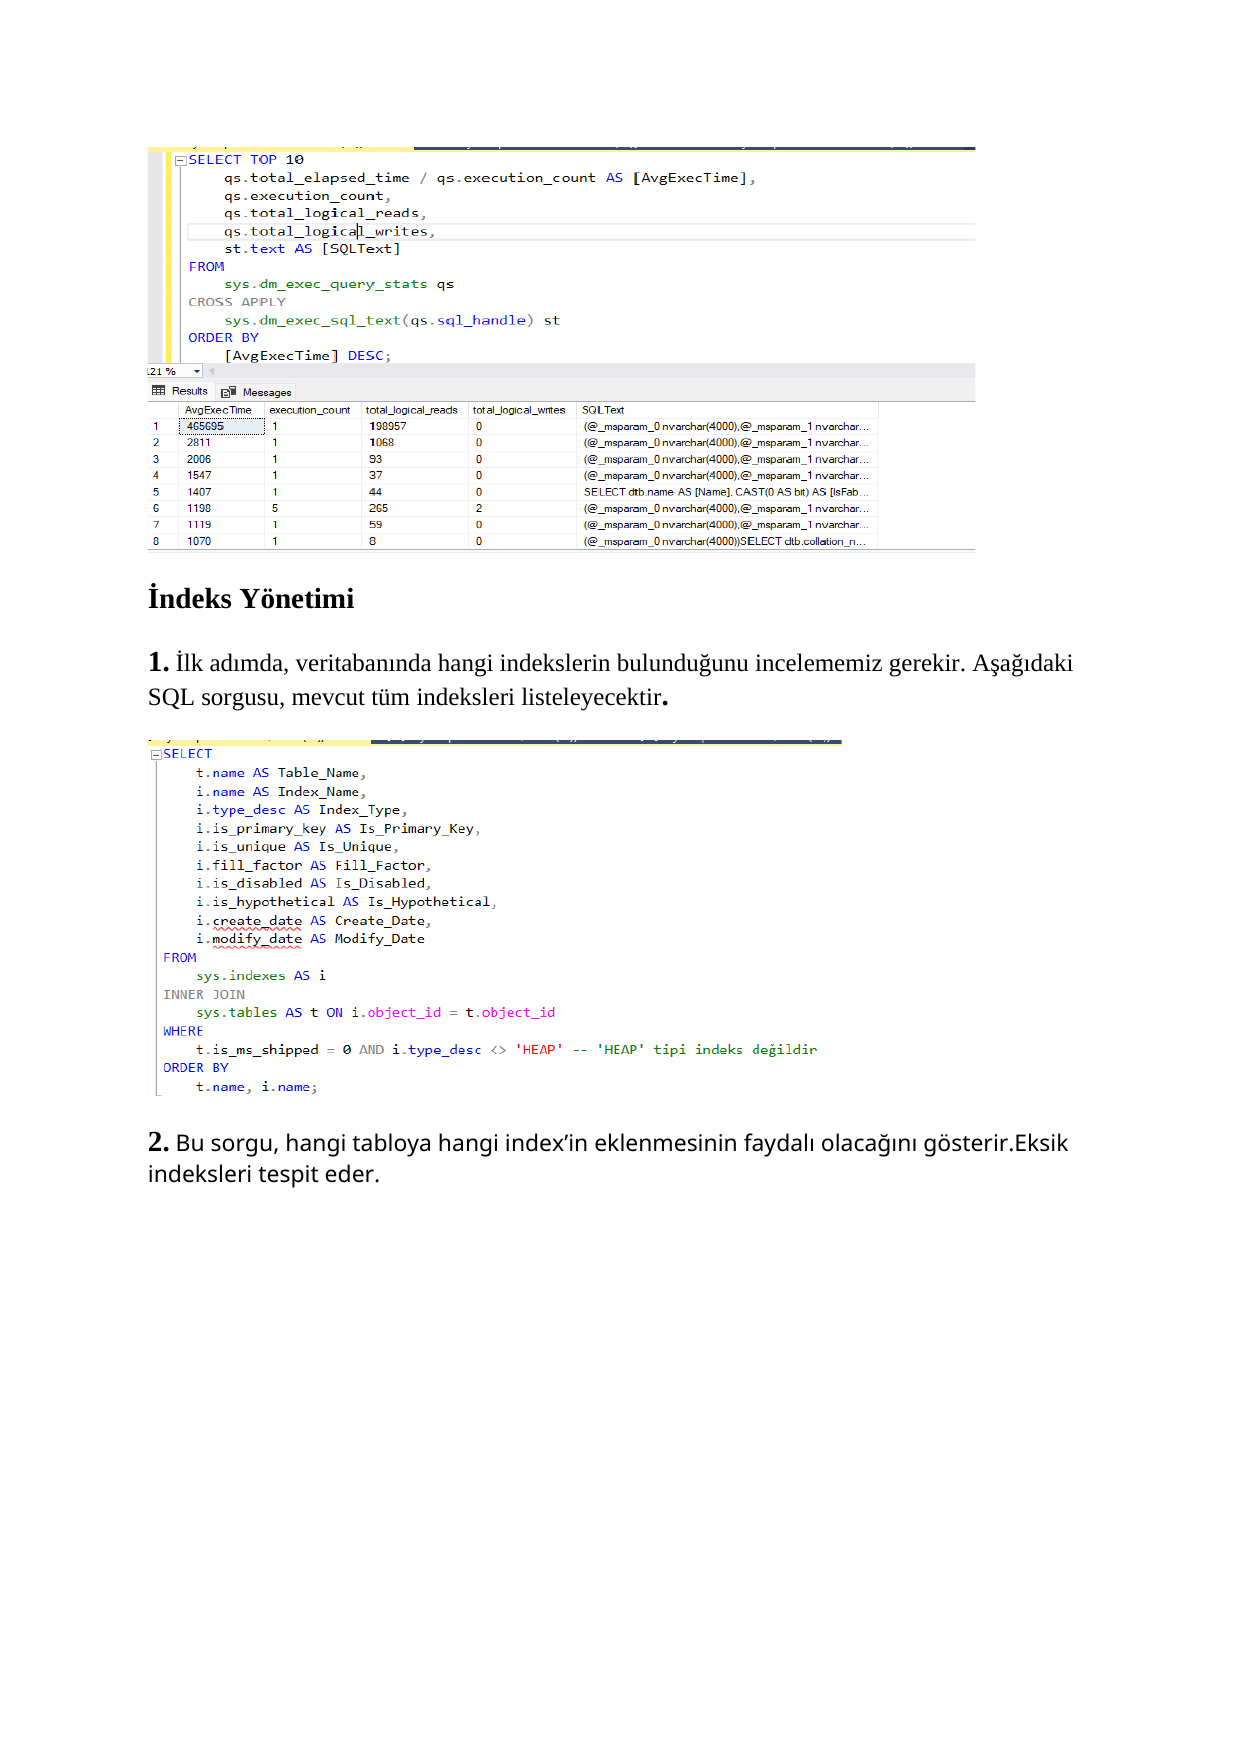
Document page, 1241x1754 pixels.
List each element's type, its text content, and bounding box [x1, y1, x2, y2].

text İndeks Yönetimi [148, 581, 1093, 615]
picture [147, 740, 842, 1096]
picture [147, 147, 976, 553]
text 2. Bu sorgu, hangi tabloya hangi index’in eklenmesinin faydalı olacağını gösterir.Eksik indeksleri tespit eder. [148, 1124, 1093, 1189]
text 1. İlk adımda, veritabanında hangi indekslerin bulunduğunu incelememiz gerekir. Aşağıdaki SQL sorgusu, mevcut tüm indeksleri listeleyecektir. [148, 644, 1093, 711]
